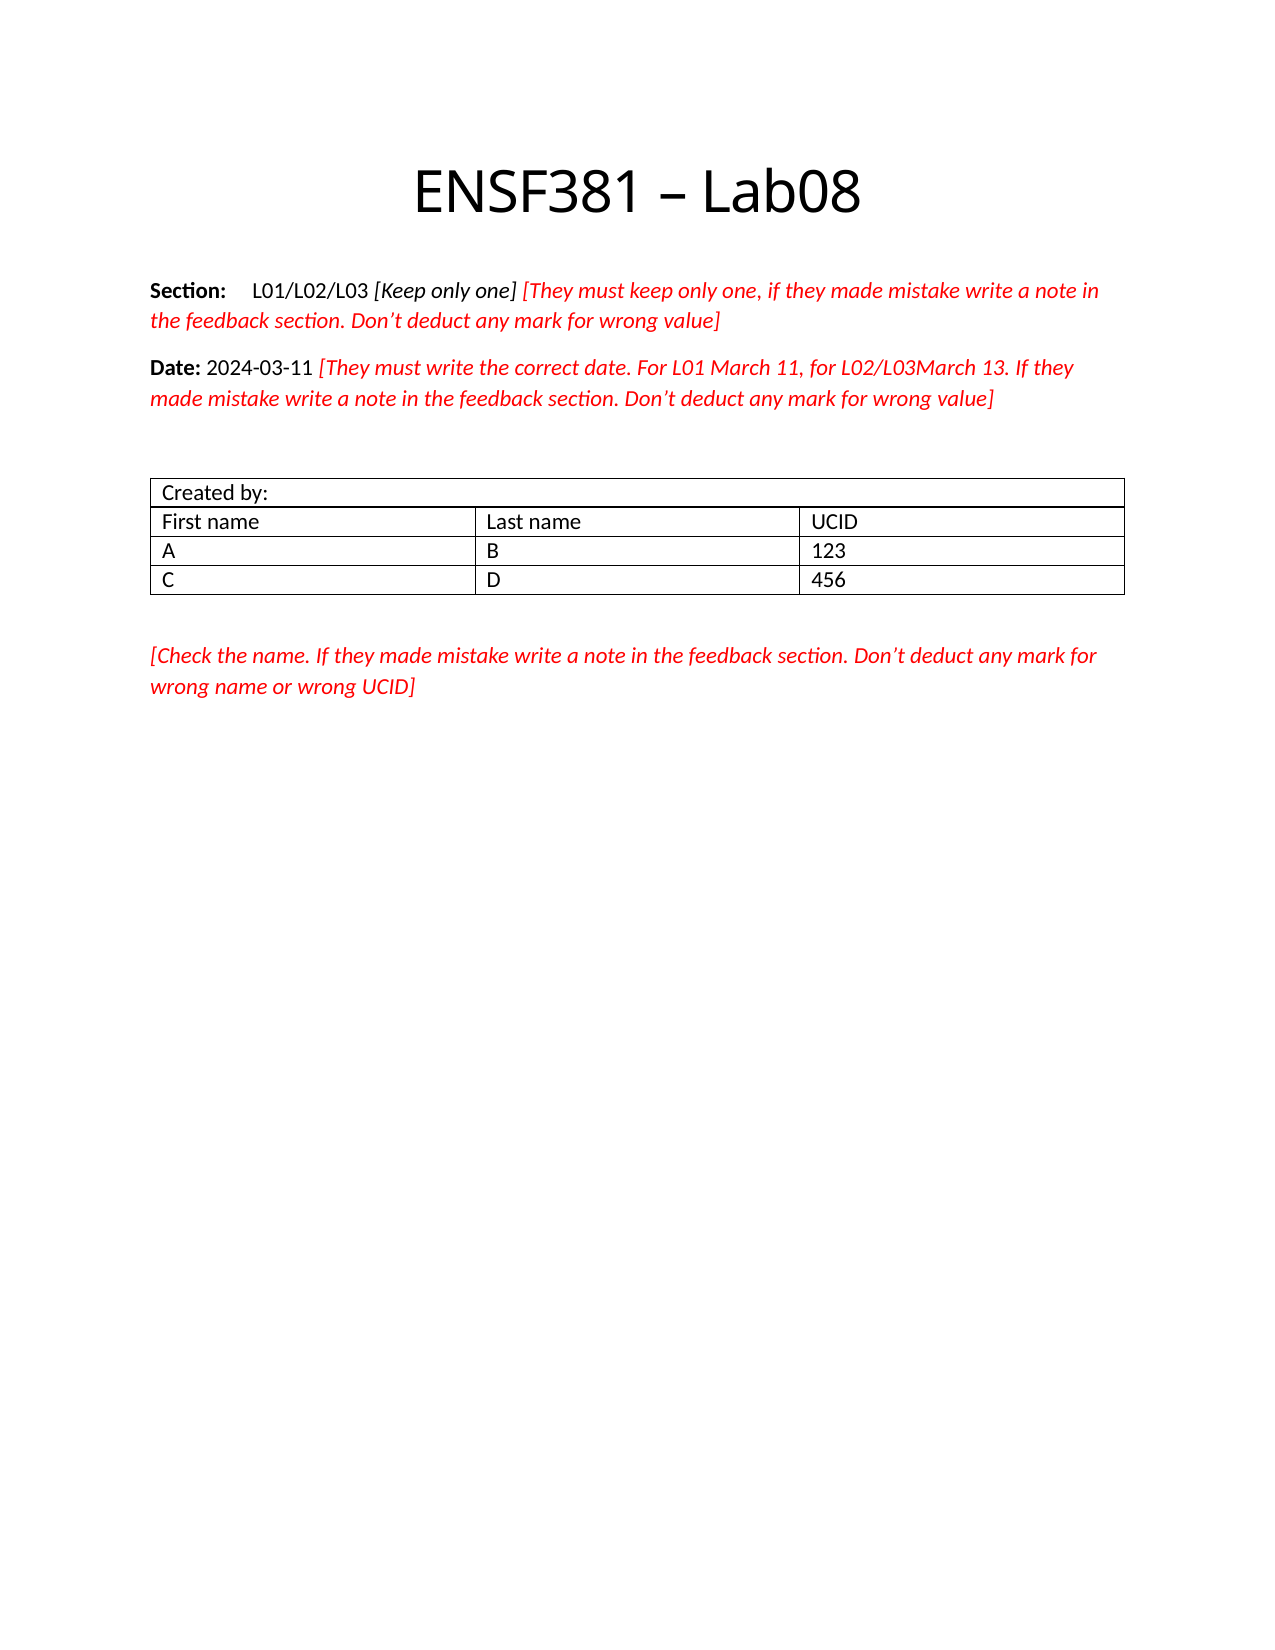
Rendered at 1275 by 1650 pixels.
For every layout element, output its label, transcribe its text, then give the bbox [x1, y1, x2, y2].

text Date: 2024-03-11 [They must write the correct date. For L01 March 11, for L02/L03March 13. If they made mistake write a note in the feedback section. Don’t deduct any mark for wrong value] [150, 353, 1125, 412]
table_cell B [476, 537, 799, 564]
text [Check the name. If they made mistake write a note in the feedback section. Don’t deduct any mark for wrong name or wrong UCID] [150, 642, 1125, 700]
table_cell 123 [800, 537, 1124, 564]
table_cell UCID [800, 508, 1124, 536]
table_header Created by: [151, 479, 1124, 506]
title ENSF381 – Lab08 [150, 150, 1125, 229]
table_cell Last name [476, 508, 799, 536]
text Section: L01/L02/L03 [Keep only one] [They must keep only one, if they made mistake write a note in the feedback section. Don’t deduct any mark for wrong value] [150, 276, 1125, 334]
table_cell 456 [800, 566, 1124, 594]
table_cell D [476, 566, 799, 594]
table_cell A [151, 537, 475, 564]
table_cell First name [151, 508, 475, 536]
table_cell C [151, 566, 475, 594]
